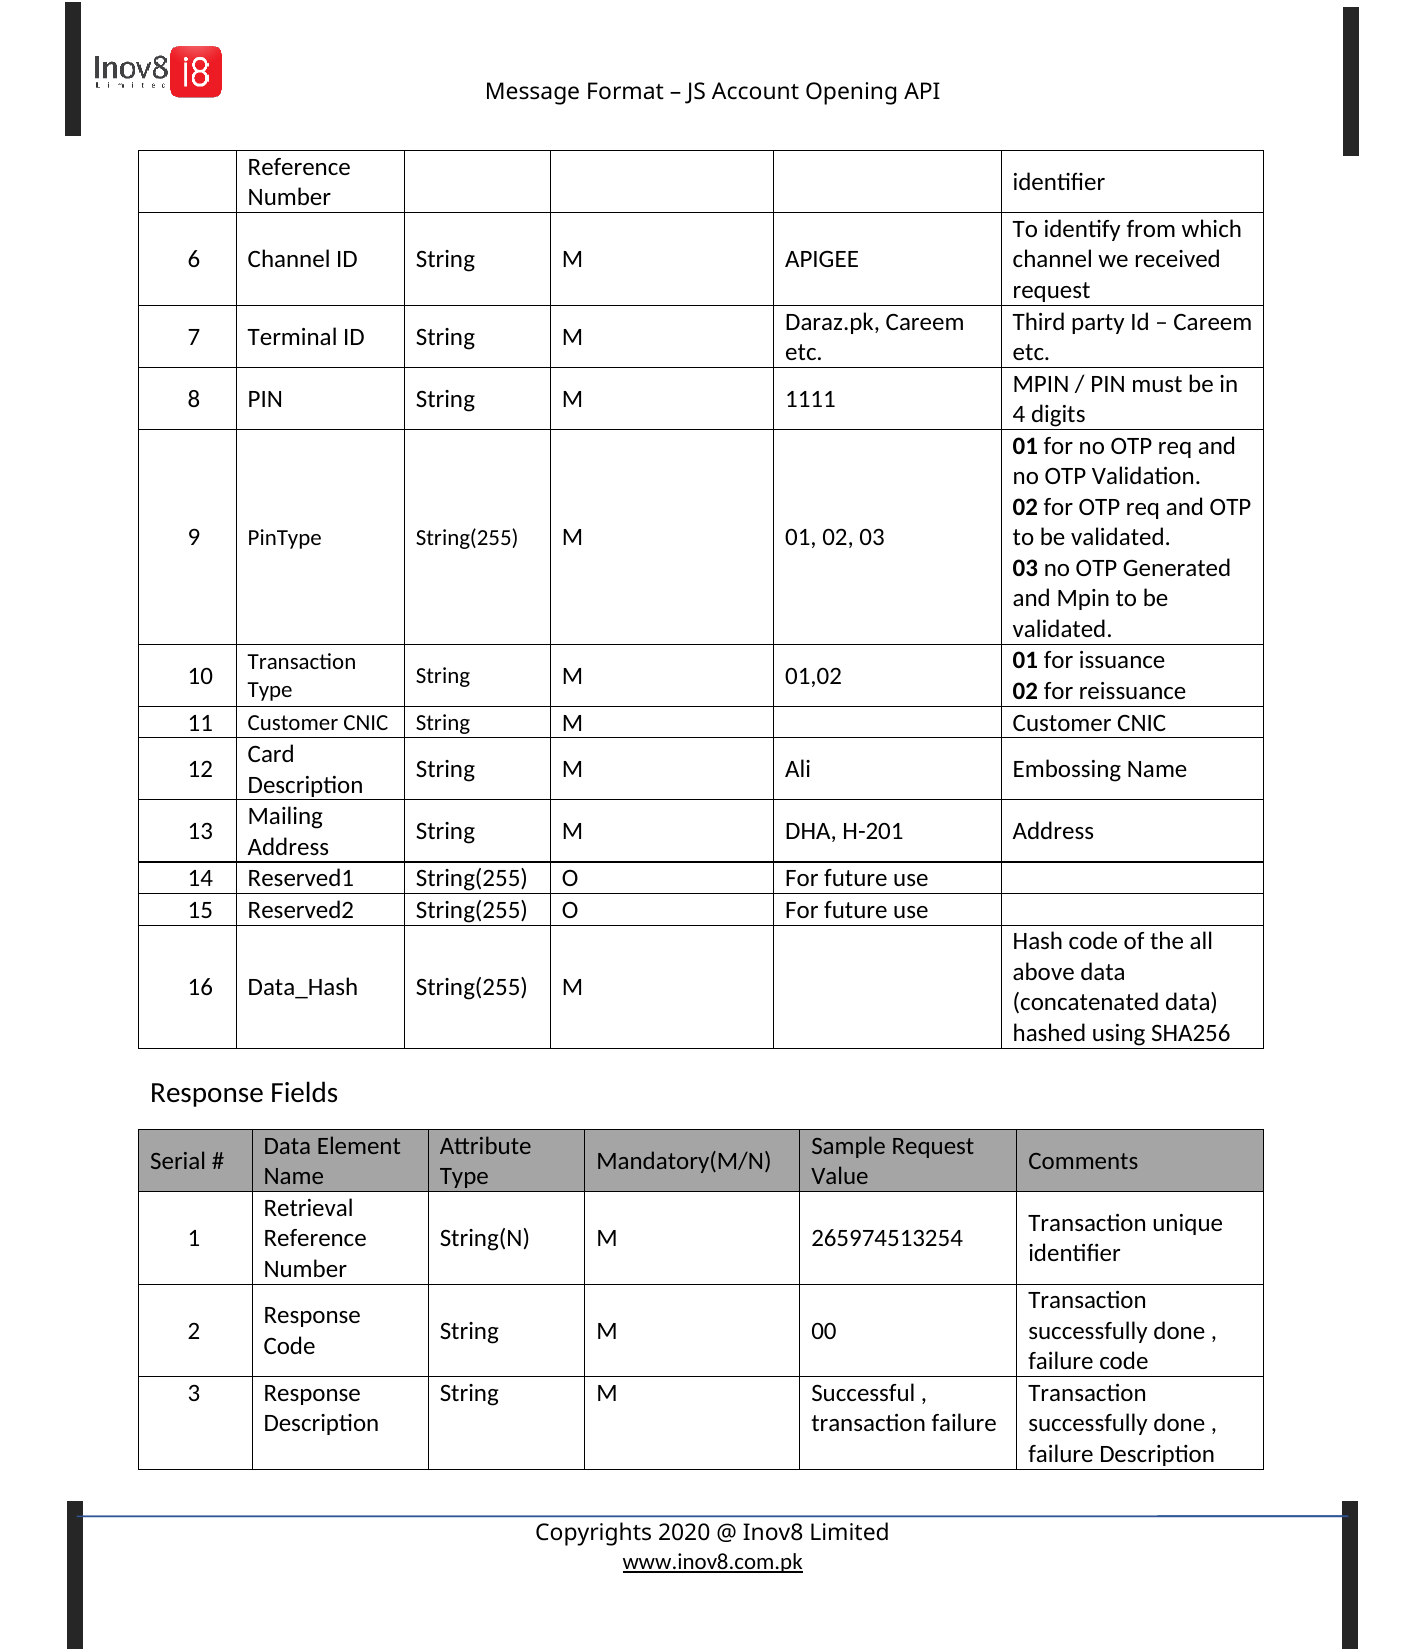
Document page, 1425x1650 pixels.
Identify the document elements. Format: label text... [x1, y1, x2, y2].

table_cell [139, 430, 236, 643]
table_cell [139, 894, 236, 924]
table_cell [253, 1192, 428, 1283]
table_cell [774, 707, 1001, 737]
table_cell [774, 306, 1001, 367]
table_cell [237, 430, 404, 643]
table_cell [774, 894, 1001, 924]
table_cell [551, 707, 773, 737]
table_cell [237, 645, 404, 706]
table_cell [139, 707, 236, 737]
picture [89, 42, 225, 101]
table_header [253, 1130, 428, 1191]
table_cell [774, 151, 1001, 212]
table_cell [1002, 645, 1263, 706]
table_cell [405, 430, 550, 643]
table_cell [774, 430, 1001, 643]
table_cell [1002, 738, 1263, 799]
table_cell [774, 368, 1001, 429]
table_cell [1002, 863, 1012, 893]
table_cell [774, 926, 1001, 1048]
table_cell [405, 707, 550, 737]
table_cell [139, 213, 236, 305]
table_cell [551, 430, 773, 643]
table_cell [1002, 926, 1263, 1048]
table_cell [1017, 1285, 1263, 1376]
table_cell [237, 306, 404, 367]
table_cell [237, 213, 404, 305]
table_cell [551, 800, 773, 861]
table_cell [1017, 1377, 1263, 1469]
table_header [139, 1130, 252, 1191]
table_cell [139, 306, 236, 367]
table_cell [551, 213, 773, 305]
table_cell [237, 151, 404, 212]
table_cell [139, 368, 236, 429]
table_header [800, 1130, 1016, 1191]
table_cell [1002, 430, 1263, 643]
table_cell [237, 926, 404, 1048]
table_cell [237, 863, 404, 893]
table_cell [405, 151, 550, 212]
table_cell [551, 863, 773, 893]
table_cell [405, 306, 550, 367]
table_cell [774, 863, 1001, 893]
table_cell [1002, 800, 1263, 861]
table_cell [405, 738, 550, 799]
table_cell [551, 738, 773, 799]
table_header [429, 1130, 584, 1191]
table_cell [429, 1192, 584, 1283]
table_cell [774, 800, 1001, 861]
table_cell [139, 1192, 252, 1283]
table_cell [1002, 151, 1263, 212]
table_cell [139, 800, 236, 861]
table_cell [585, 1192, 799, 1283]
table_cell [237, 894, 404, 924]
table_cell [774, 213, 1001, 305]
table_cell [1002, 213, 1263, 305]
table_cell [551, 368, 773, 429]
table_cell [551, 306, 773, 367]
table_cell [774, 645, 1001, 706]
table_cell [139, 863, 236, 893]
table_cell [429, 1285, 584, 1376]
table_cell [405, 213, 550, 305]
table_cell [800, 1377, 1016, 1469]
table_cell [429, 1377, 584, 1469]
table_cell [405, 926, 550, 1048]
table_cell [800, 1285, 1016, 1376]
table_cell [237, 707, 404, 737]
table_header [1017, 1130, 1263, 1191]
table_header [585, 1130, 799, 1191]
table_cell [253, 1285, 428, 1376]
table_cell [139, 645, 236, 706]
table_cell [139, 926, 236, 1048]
text Response Fields [150, 1074, 1275, 1109]
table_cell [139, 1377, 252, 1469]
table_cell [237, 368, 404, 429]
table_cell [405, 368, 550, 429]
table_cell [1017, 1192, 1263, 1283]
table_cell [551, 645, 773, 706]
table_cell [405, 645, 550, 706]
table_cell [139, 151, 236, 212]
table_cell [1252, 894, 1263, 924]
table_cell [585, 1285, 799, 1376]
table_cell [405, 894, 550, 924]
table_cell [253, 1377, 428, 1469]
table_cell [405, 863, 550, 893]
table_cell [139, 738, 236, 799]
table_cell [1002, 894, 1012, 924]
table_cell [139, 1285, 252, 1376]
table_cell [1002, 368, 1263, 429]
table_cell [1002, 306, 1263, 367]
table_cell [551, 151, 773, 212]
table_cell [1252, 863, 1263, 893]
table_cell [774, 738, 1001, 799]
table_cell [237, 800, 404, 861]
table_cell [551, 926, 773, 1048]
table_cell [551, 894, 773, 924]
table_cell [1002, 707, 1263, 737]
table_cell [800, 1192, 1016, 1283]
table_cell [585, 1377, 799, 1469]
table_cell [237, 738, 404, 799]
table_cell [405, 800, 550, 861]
